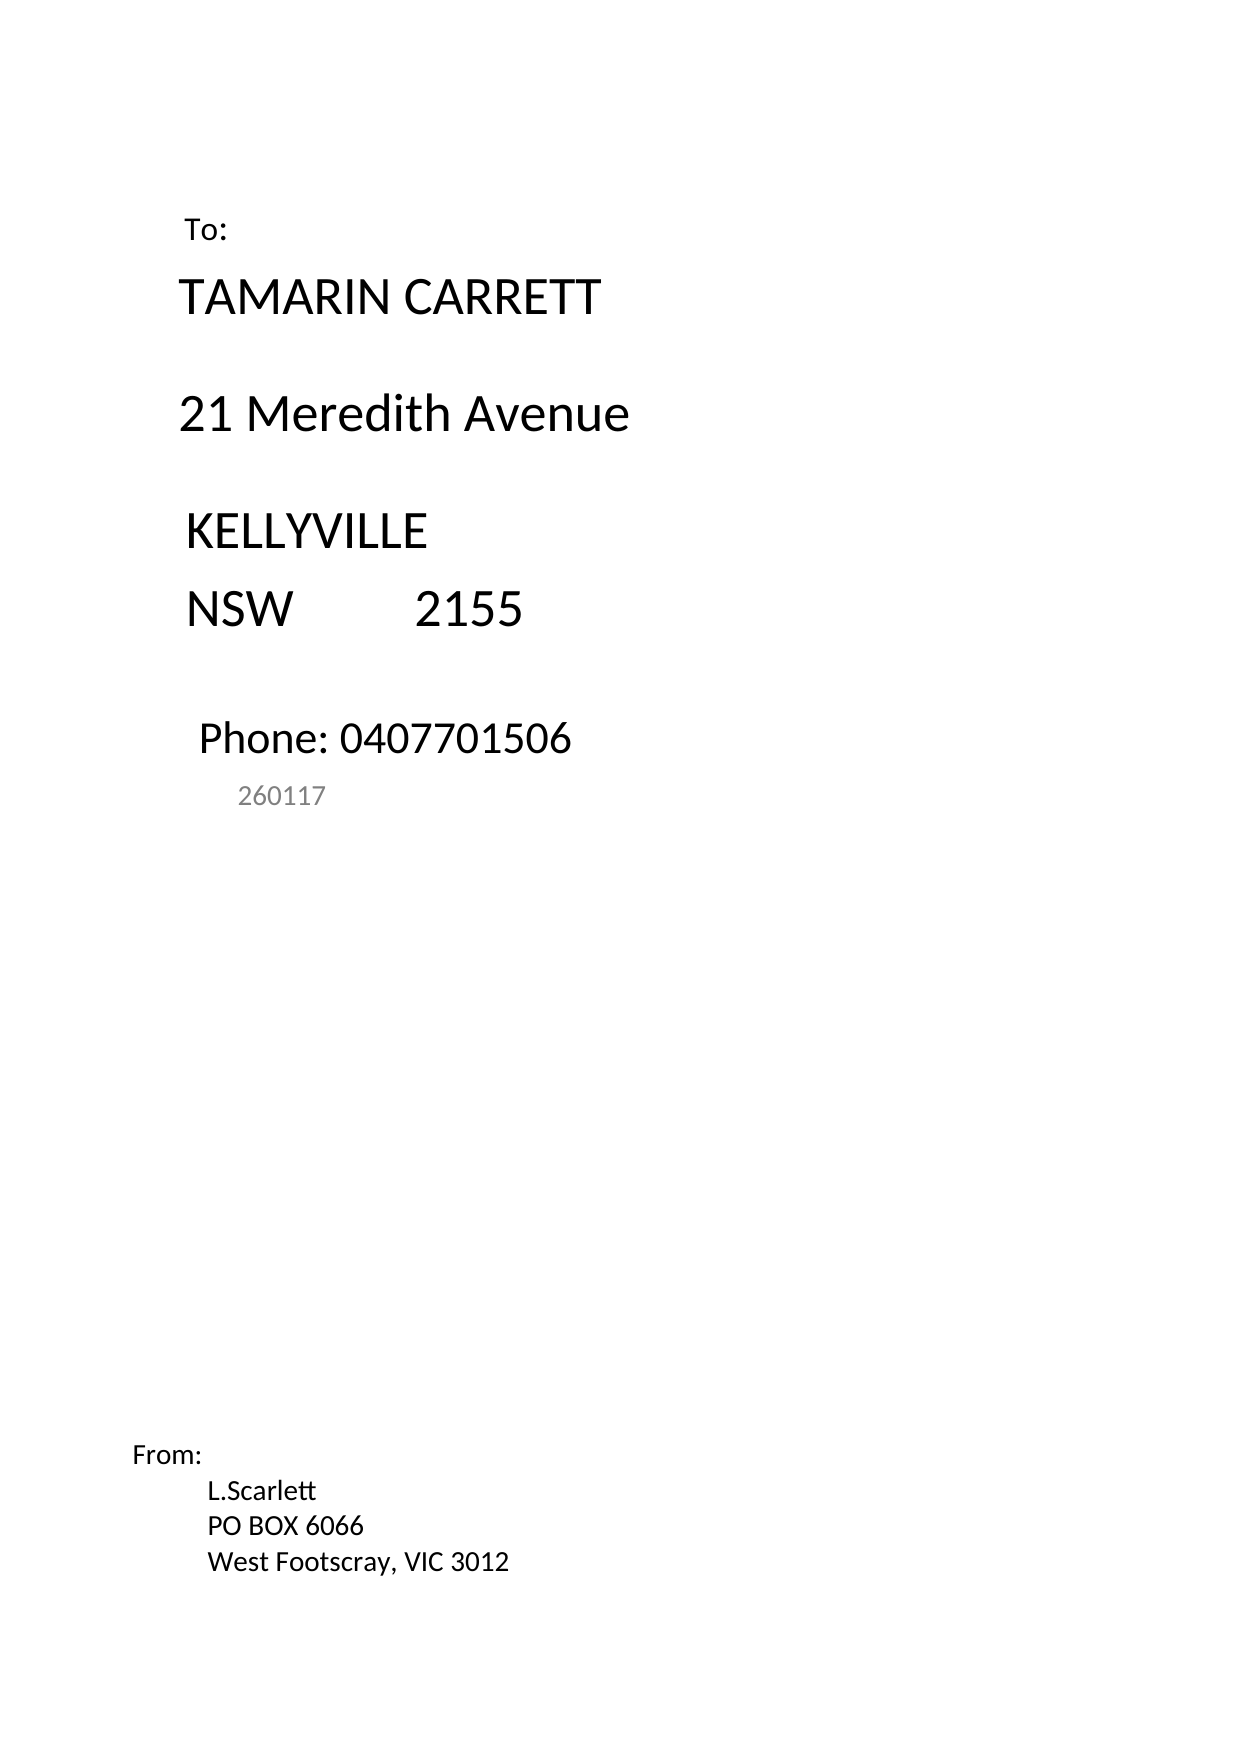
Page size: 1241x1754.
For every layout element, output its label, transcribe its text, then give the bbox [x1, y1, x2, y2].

table_header To: TAMARIN CARRETT 21 Meredith Avenue KELLYVILLE NSW 2155 Phone: 0407701506 260117 [0, 0, 1239, 1754]
